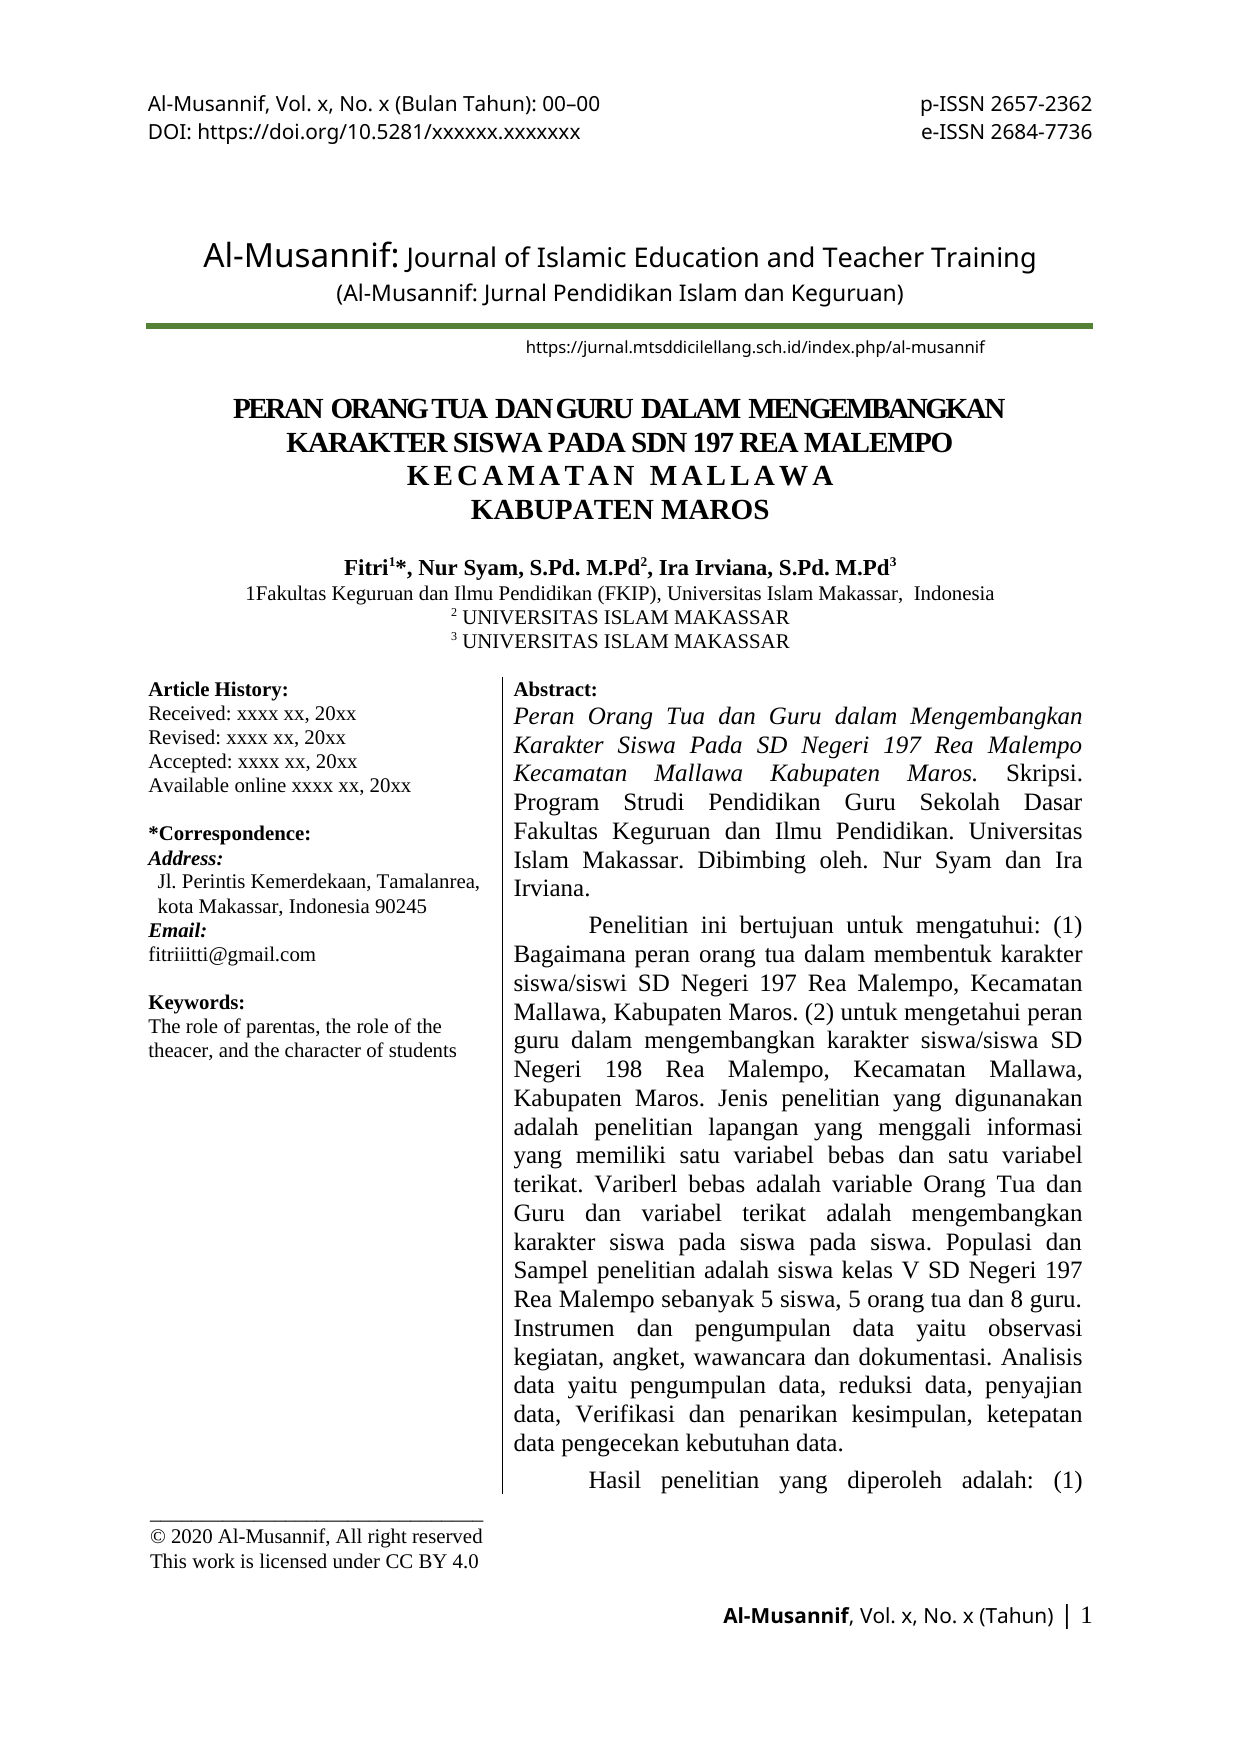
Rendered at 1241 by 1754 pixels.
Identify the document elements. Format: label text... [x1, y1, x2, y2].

text 2 UNIVERSITAS ISLAM MAKASSAR [148, 605, 1092, 629]
text https://jurnal.mtsddicilellang.sch.id/index.php/al-musannif [148, 335, 985, 358]
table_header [146, 677, 502, 1494]
table_header Al-Musannif: Journal of Islamic Education and Teacher Training (Al-Musannif: Jurnal Pendidikan Islam dan Keguruan) [146, 232, 1093, 323]
text KABUPATEN MAROS [148, 492, 1092, 526]
text Fitri1*, Nur Syam, S.Pd. M.Pd2, Ira Irviana, S.Pd. M.Pd3 [148, 554, 1092, 581]
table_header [503, 677, 1094, 1494]
text PERAN ORANG TUA DAN GURU DALAM MENGEMBANGKAN [148, 391, 1092, 425]
text 1Fakultas Keguruan dan Ilmu Pendidikan (FKIP), Universitas Islam Makassar, Indonesia [148, 581, 1092, 605]
text KARAKTER SISWA PADA SDN 197 REA MALEMPO [148, 425, 1092, 458]
text KECAMATAN MALLAWA [148, 458, 1092, 492]
text 3 UNIVERSITAS ISLAM MAKASSAR [148, 629, 1092, 653]
